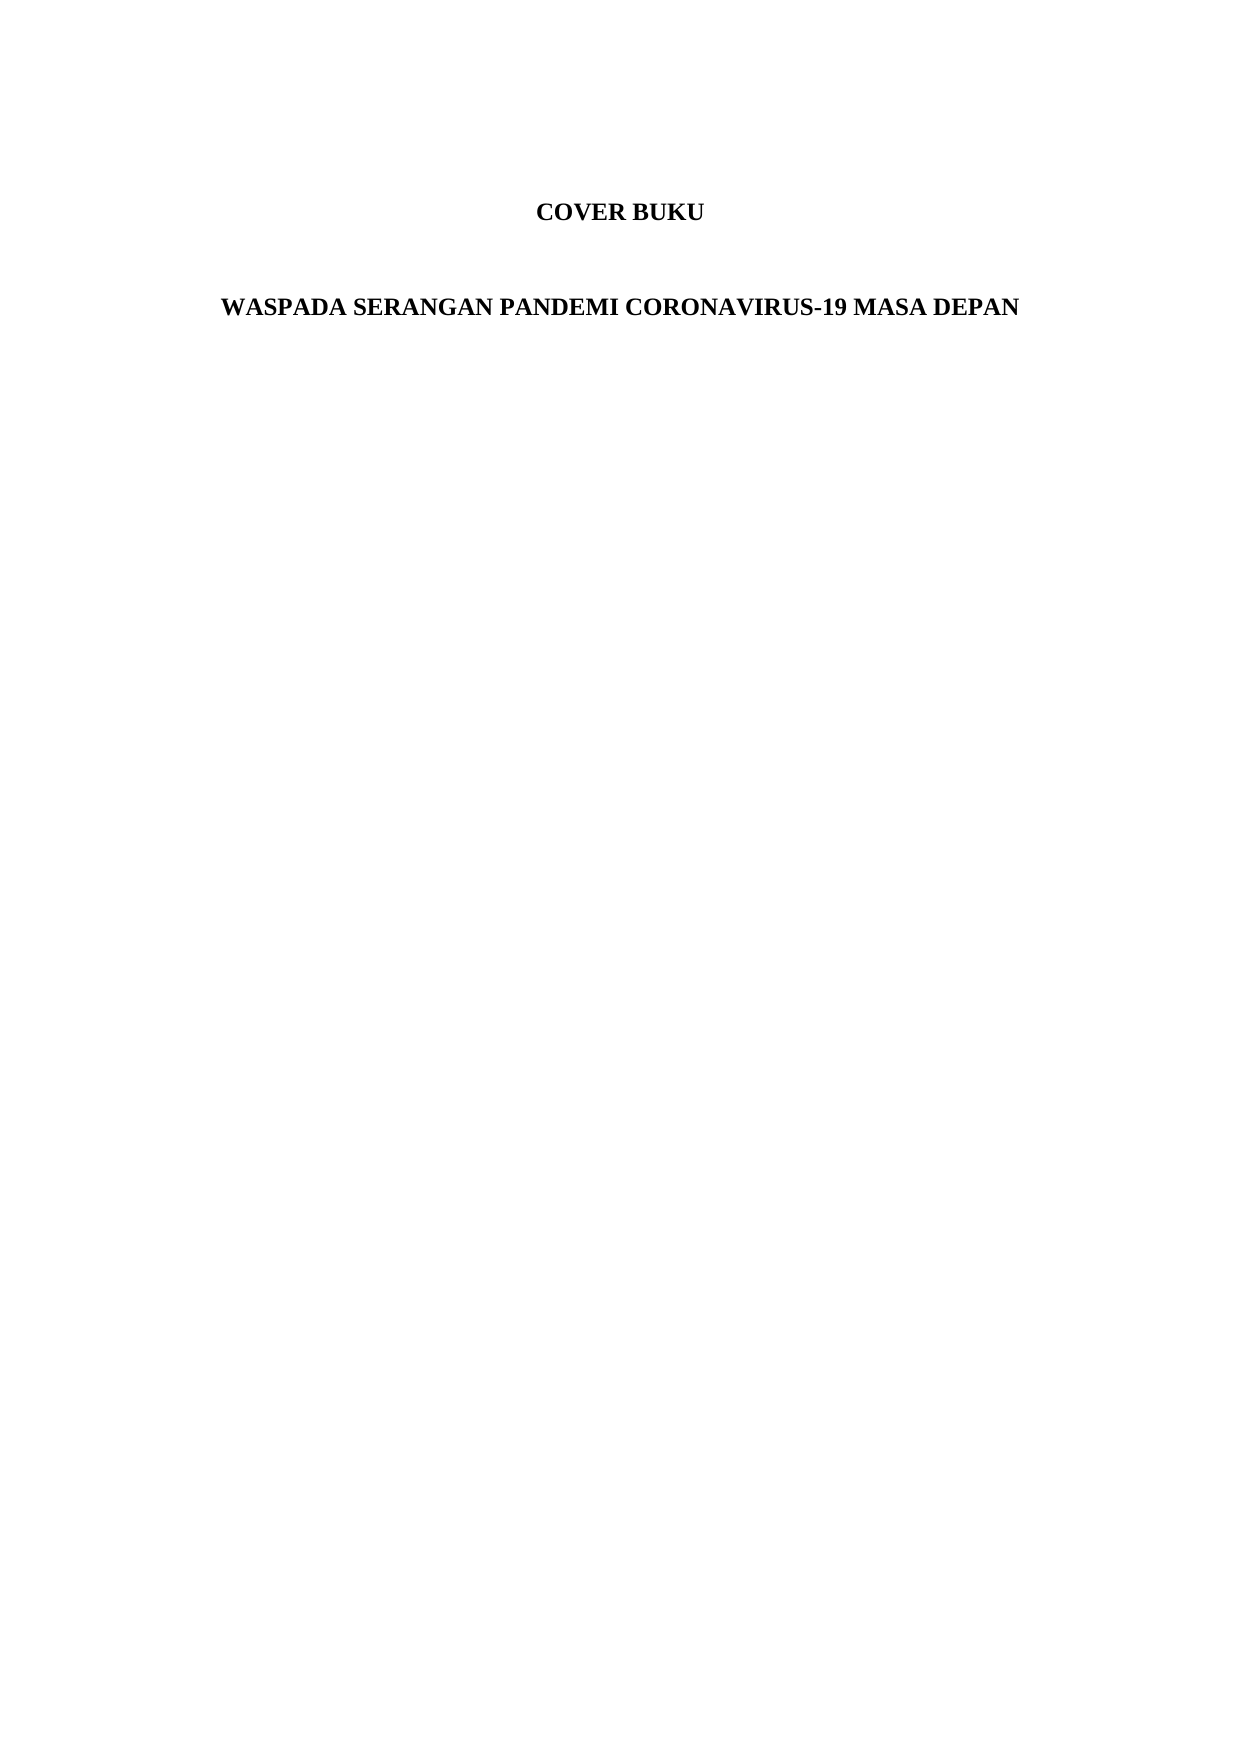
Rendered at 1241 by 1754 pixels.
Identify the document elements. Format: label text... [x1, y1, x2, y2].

text WASPADA SERANGAN PANDEMI CORONAVIRUS-19 MASA DEPAN [150, 292, 1090, 321]
text COVER BUKU [150, 197, 1090, 226]
